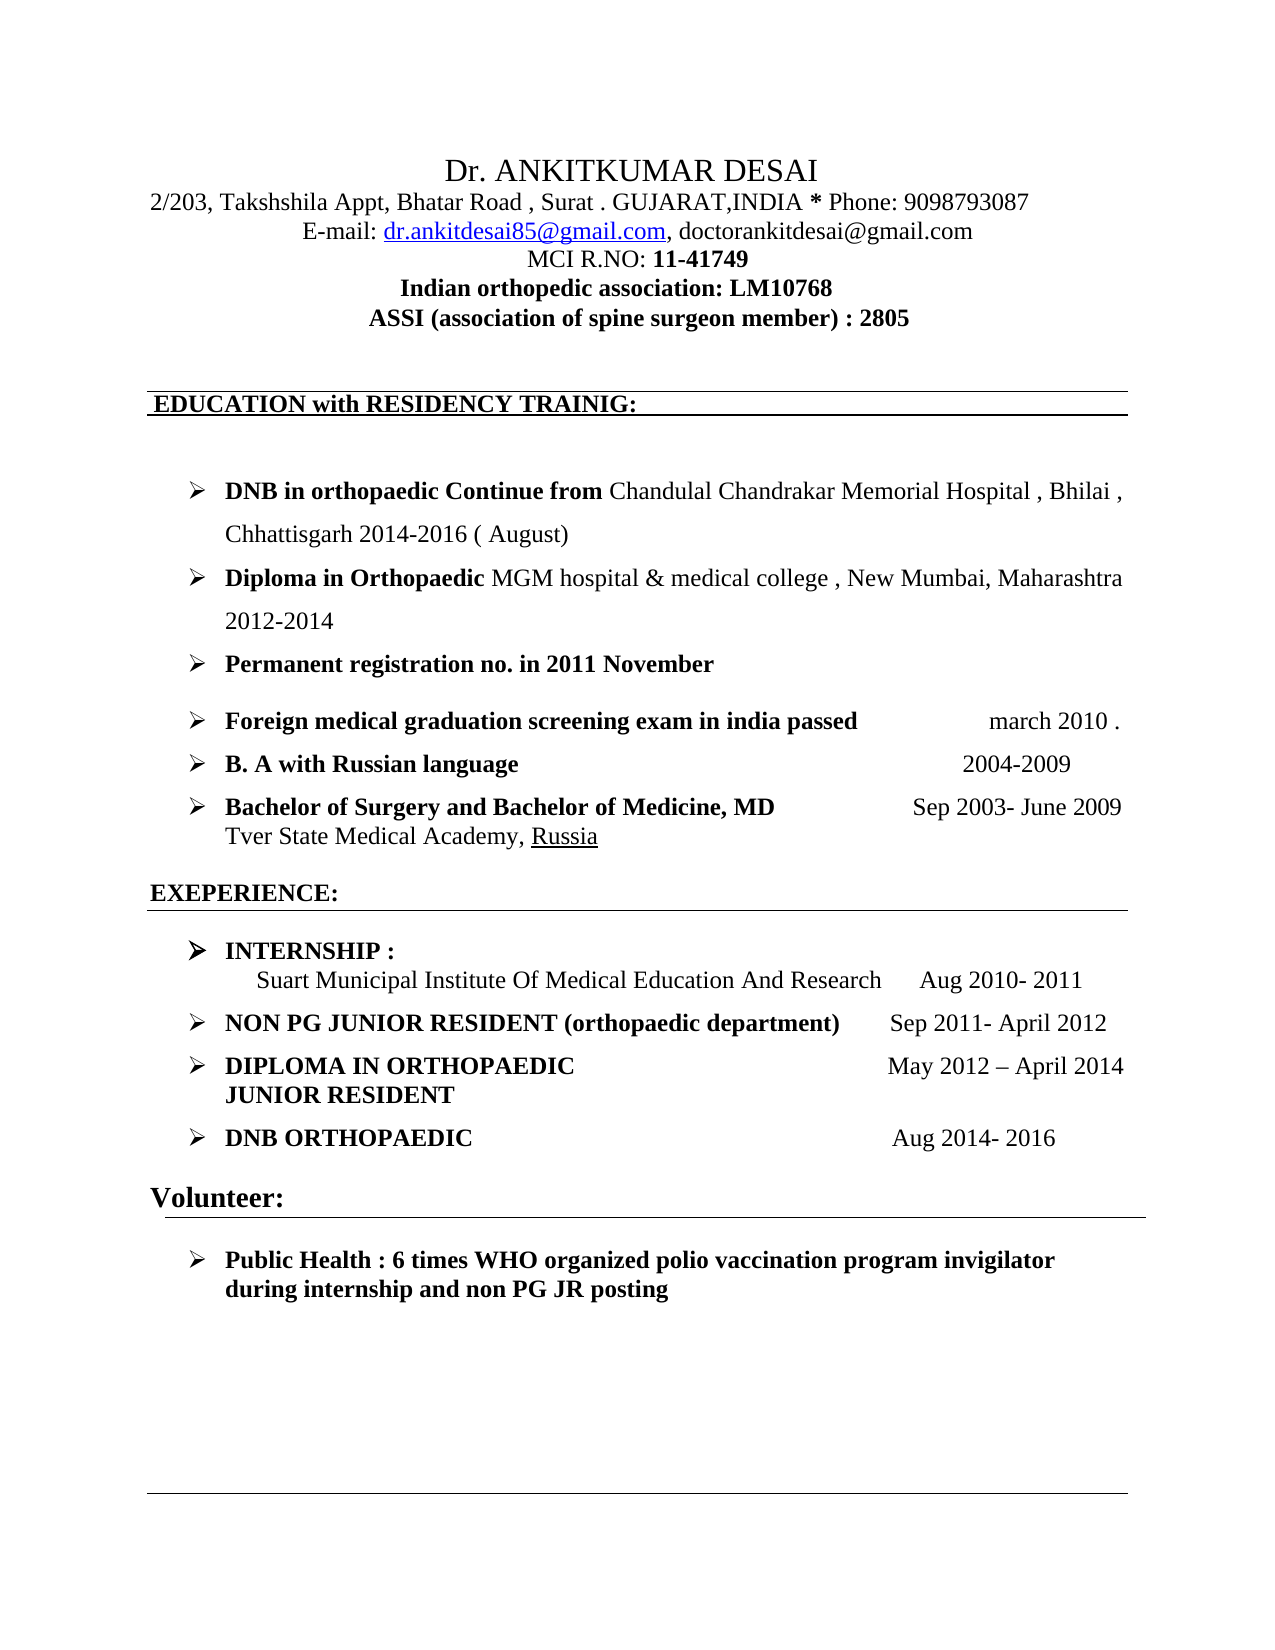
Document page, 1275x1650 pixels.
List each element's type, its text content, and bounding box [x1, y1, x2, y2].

subtitle Volunteer: [150, 1181, 1139, 1214]
text MCI R.NO: 11-41749 [363, 245, 912, 274]
subtitle EXEPERIENCE: [150, 878, 1139, 907]
subtitle JUNIOR RESIDENT [225, 1080, 1139, 1109]
list NON PG JUNIOR RESIDENT (orthopaedic department) Sep 2011- April 2012 [187, 1008, 1139, 1037]
text Dr. ANKITKUMAR DESAI [444, 151, 1139, 188]
text Suart Municipal Institute Of Medical Education And Research Aug 2010- 2011 [256, 965, 1139, 994]
list DNB in orthopaedic Continue from Chandulal Chandrakar Memorial Hospital , Bhilai , Chhattisgarh 2014-2016 ( August) [187, 476, 1125, 548]
list INTERNSHIP : [187, 936, 1139, 965]
list DNB ORTHOPAEDIC Aug 2014- 2016 [187, 1123, 1139, 1152]
text EDUCATION with RESIDENCY TRAINIG: [147, 387, 1139, 418]
list Foreign medical graduation screening exam in india passed march 2010 . [187, 706, 1139, 735]
subtitle Indian orthopedic association: LM10768 [400, 274, 1139, 302]
text ASSI (association of spine surgeon member) : 2805 [367, 303, 912, 331]
list B. A with Russian language 2004-2009 [187, 749, 1139, 778]
list DIPLOMA IN ORTHOPAEDIC May 2012 – April 2014 [187, 1051, 1139, 1080]
text 2/203, Takshshila Appt, Bhatar Road , Surat . GUJARAT,INDIA * Phone: 9098793087 E-mail: dr.ankitdesai85@gmail.com, doctorankitdesai@gmail.com [150, 188, 1029, 245]
list Bachelor of Surgery and Bachelor of Medicine, MD Sep 2003- June 2009 Tver State Medical Academy, Russia [187, 792, 1123, 850]
subtitle Public Health : 6 times WHO organized polio vaccination program invigilator during internship and non PG JR posting [187, 1246, 1125, 1302]
subtitle Permanent registration no. in 2011 November [187, 649, 1139, 678]
list Diploma in Orthopaedic MGM hospital & medical college , New Mumbai, Maharashtra 2012-2014 [187, 563, 1125, 635]
